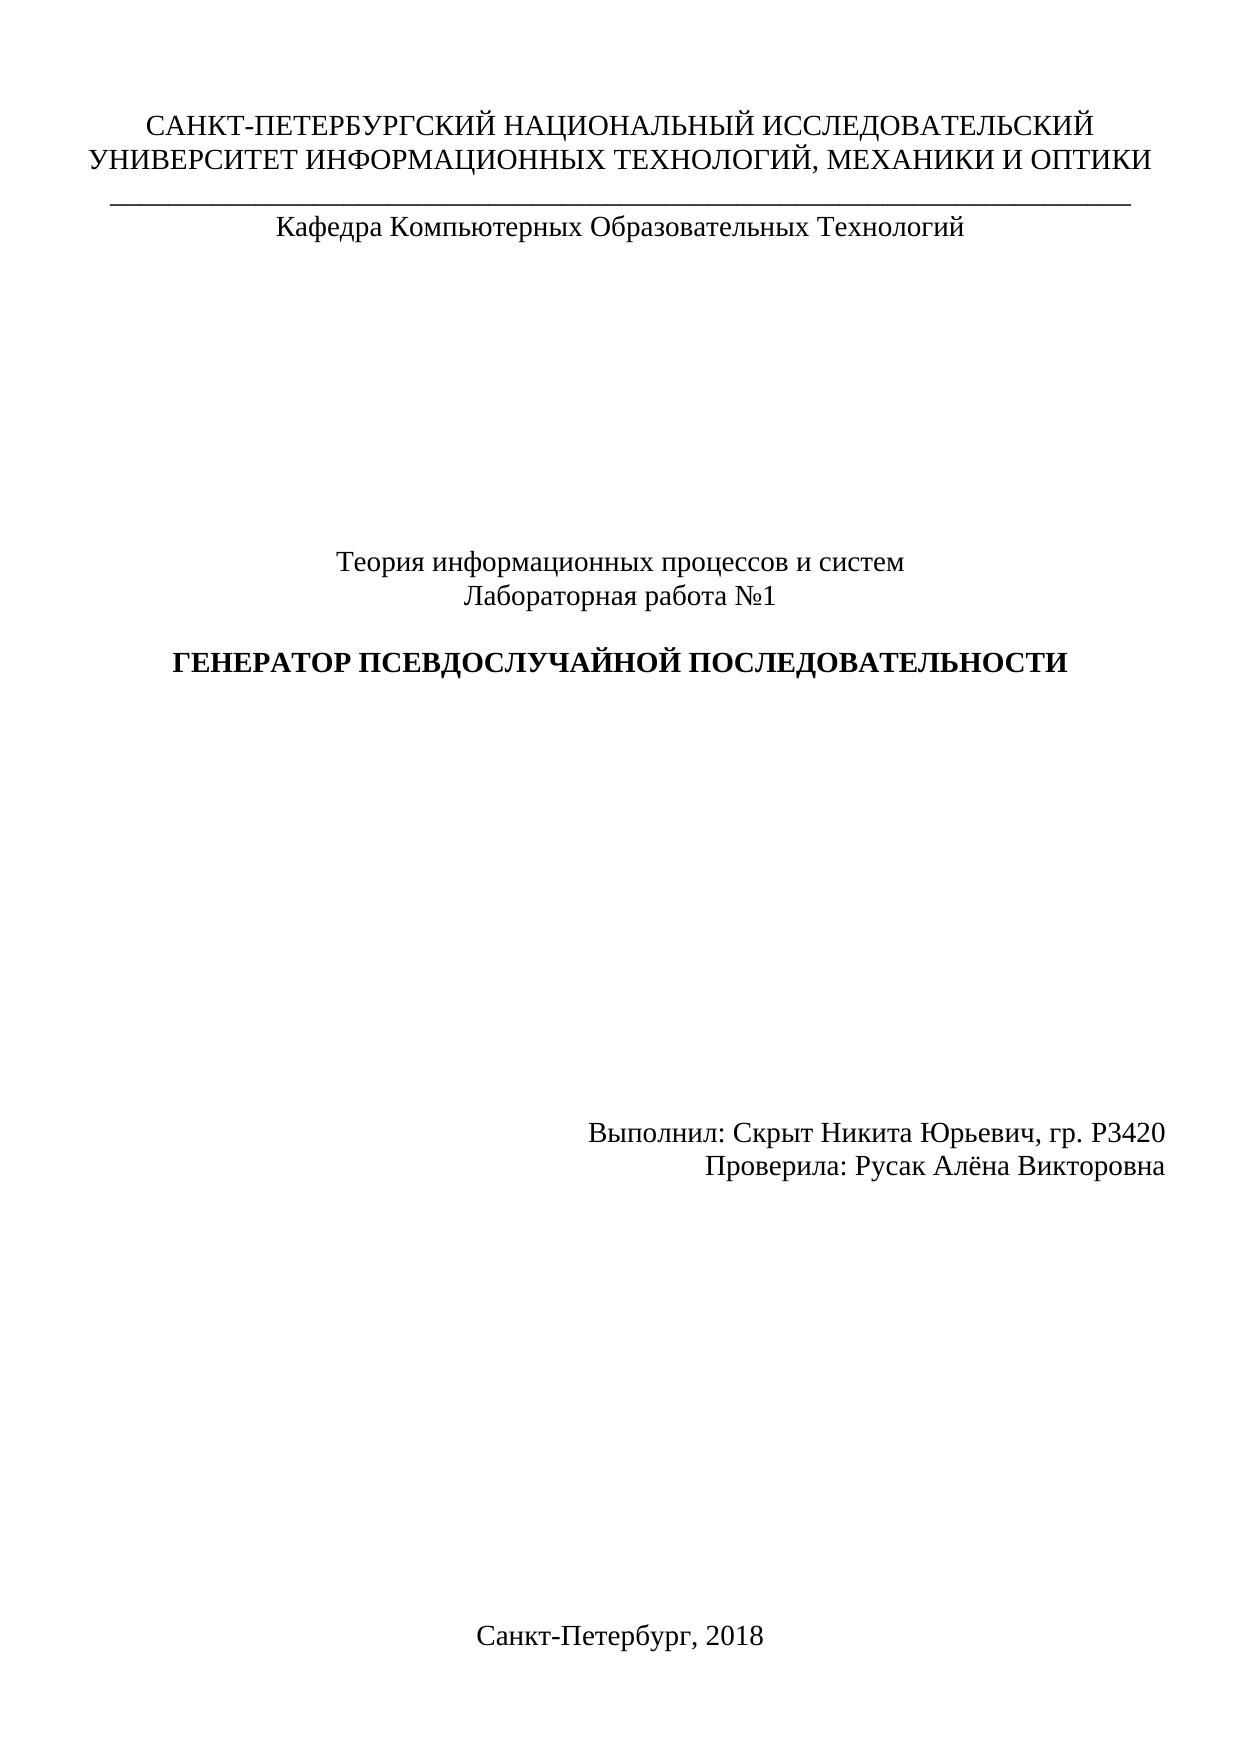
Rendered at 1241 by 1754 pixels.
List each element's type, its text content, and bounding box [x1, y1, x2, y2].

text УНИВЕРСИТЕТ ИНФОРМАЦИОННЫХ ТЕХНОЛОГИЙ, МЕХАНИКИ И ОПТИКИ [75, 142, 1165, 176]
text ГЕНЕРАТОР ПСЕВДОСЛУЧАЙНОЙ ПОСЛЕДОВАТЕЛЬНОСТИ [75, 645, 1165, 679]
text Выполнил: Скрыт Никита Юрьевич, гр. P3420 [75, 1115, 1165, 1148]
text Лабораторная работа №1 [75, 578, 1165, 612]
text Проверила: Русак Алёна Викторовна [75, 1148, 1165, 1182]
text ______________________________________________________________________ [75, 176, 1165, 209]
text САНКТ-ПЕТЕРБУРГСКИЙ НАЦИОНАЛЬНЫЙ ИССЛЕДОВАТЕЛЬСКИЙ [75, 108, 1165, 142]
text Санкт-Петербург, 2018 [75, 1618, 1165, 1651]
text Теория информационных процессов и систем [75, 544, 1165, 578]
text Кафедра Компьютерных Образовательных Технологий [75, 209, 1165, 243]
